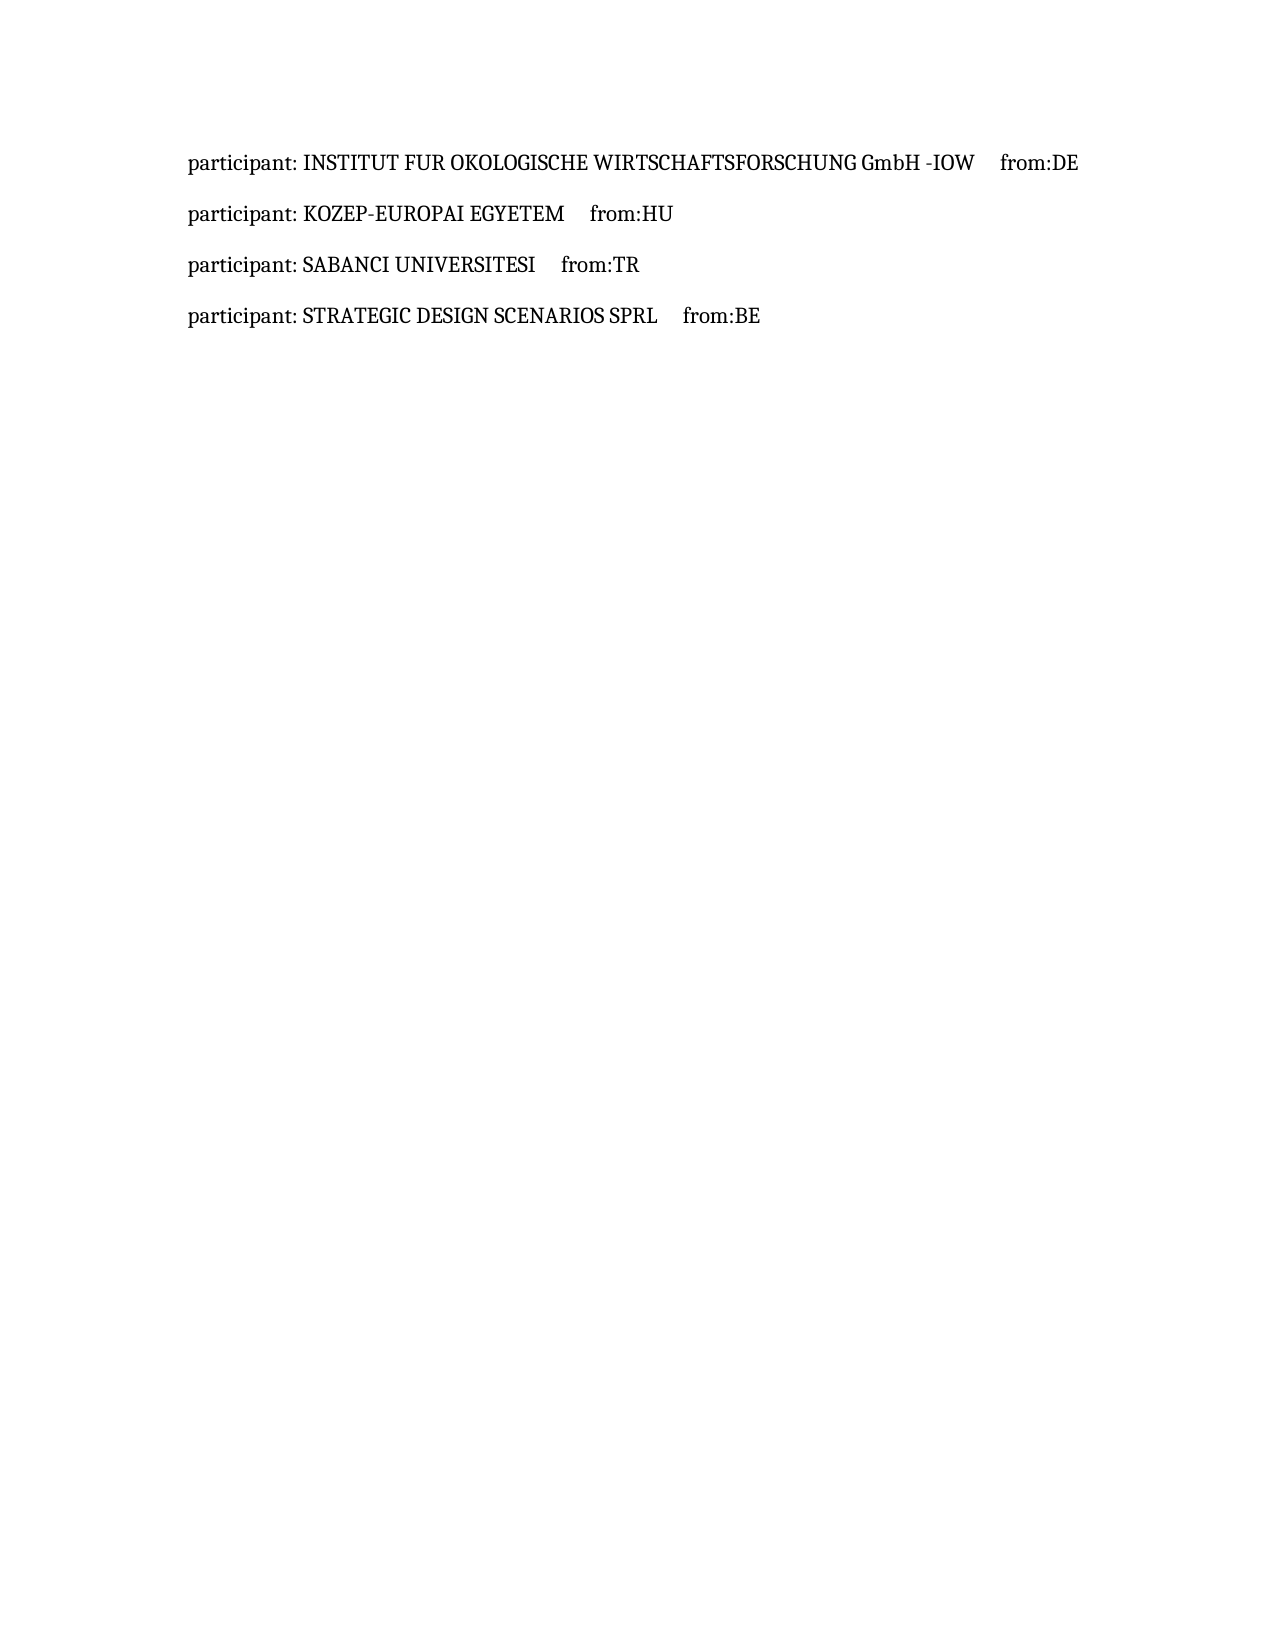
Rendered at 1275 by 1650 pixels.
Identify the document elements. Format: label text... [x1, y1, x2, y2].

text participant: KOZEP-EUROPAI EGYETEM from:HU [187, 201, 1087, 227]
text participant: INSTITUT FUR OKOLOGISCHE WIRTSCHAFTSFORSCHUNG GmbH -IOW from:DE [187, 150, 1087, 176]
text participant: STRATEGIC DESIGN SCENARIOS SPRL from:BE [187, 303, 1087, 329]
text participant: SABANCI UNIVERSITESI from:TR [187, 252, 1087, 278]
